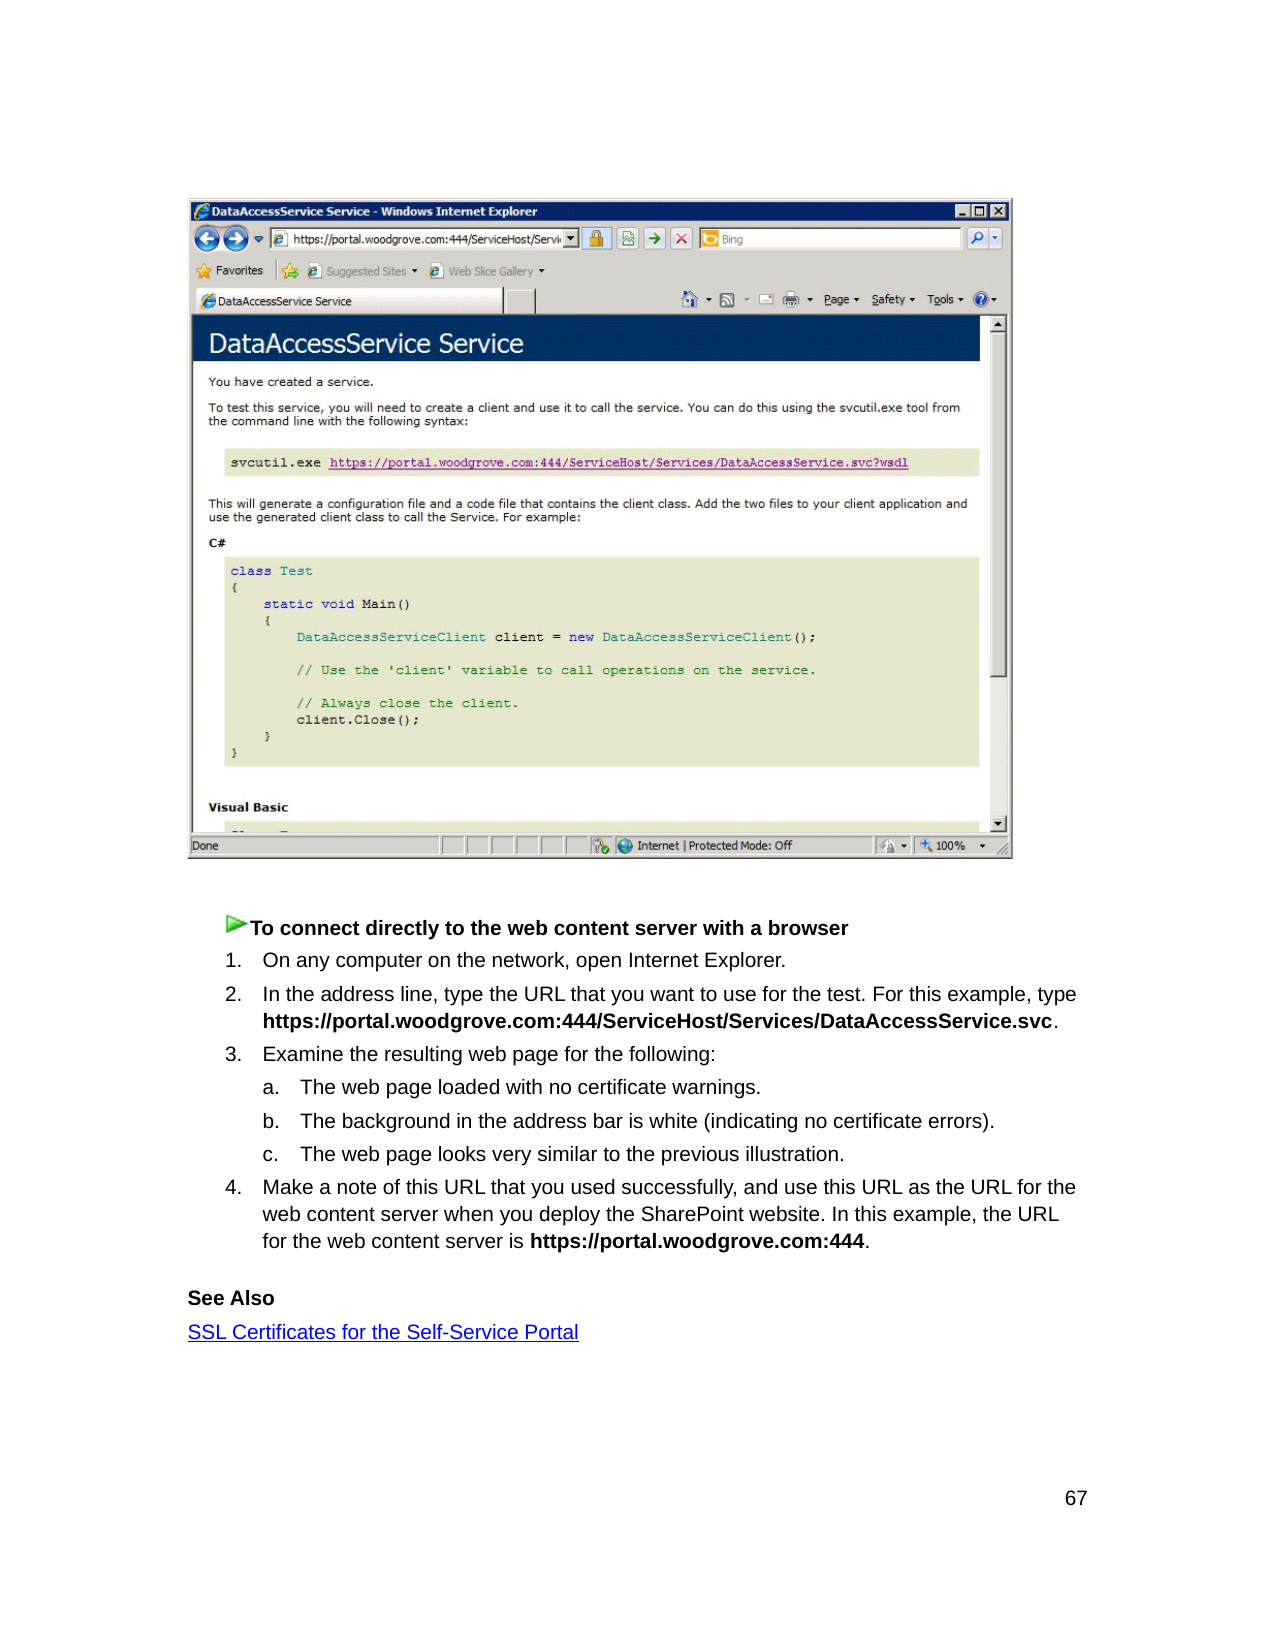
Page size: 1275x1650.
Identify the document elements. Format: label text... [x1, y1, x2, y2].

picture [225, 910, 251, 936]
table_header 1. On any computer on the network, open Internet Explorer. 2. In the address line, type the URL that you want to use for the test. For this example, type https://portal.woodgrove.com:444/ServiceHost/Services/DataAccessService.svc. 3. Examine the resulting web page for the following: a. The web page loaded with no certificate warnings. b. The background in the address bar is white (indicating no certificate errors). c. The web page looks very similar to the previous illustration. 4. Make a note of this URL that you used successfully, and use this URL as the URL for the web content server when you deploy the SharePoint website. In this example, the URL for the web content server is https://portal.woodgrove.com:444. [225, 885, 1087, 1261]
text SSL Certificates for the Self-Service Portal [187, 1316, 1087, 1345]
text See Also [187, 1286, 1087, 1309]
title To connect directly to the web content server with a browser [225, 910, 849, 940]
picture [187, 198, 1013, 859]
